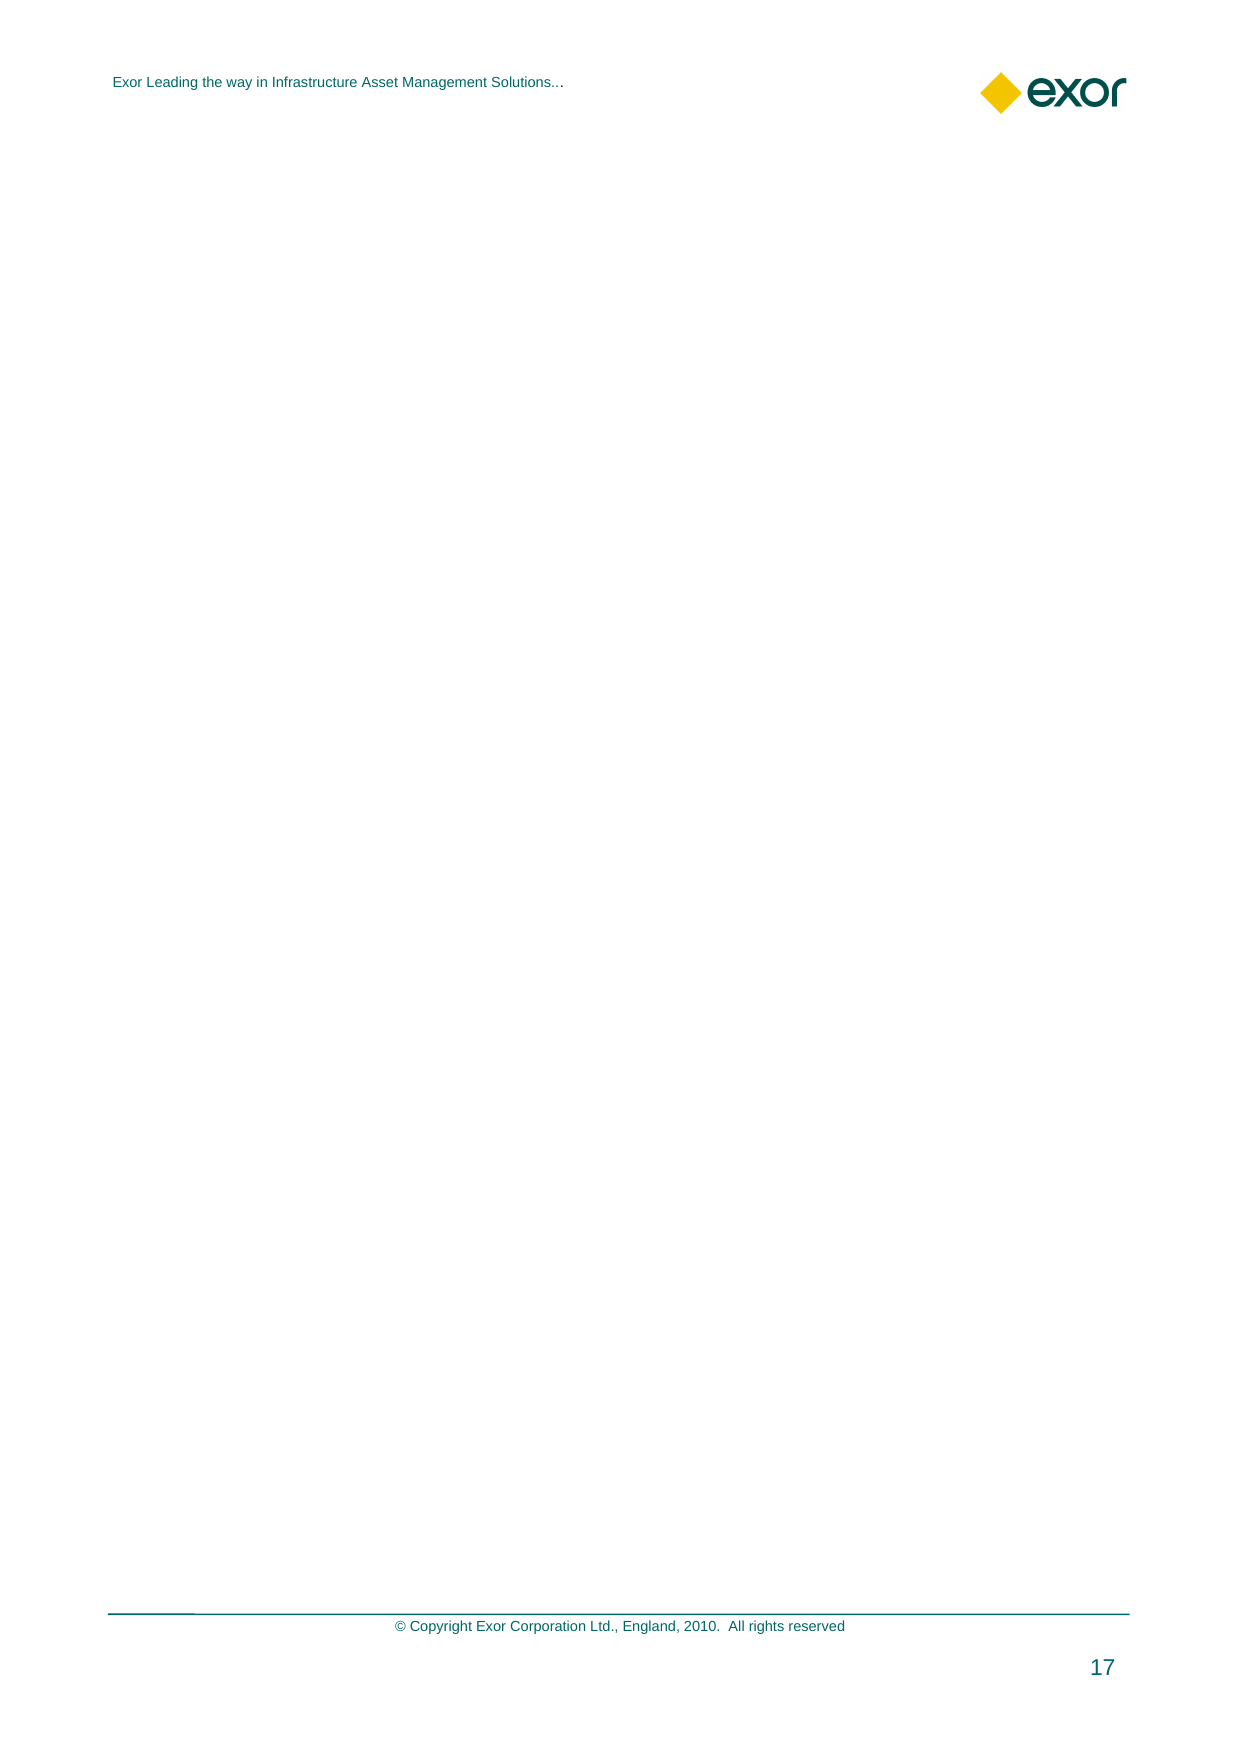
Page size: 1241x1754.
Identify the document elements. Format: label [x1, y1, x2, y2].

picture [979, 72, 1127, 114]
